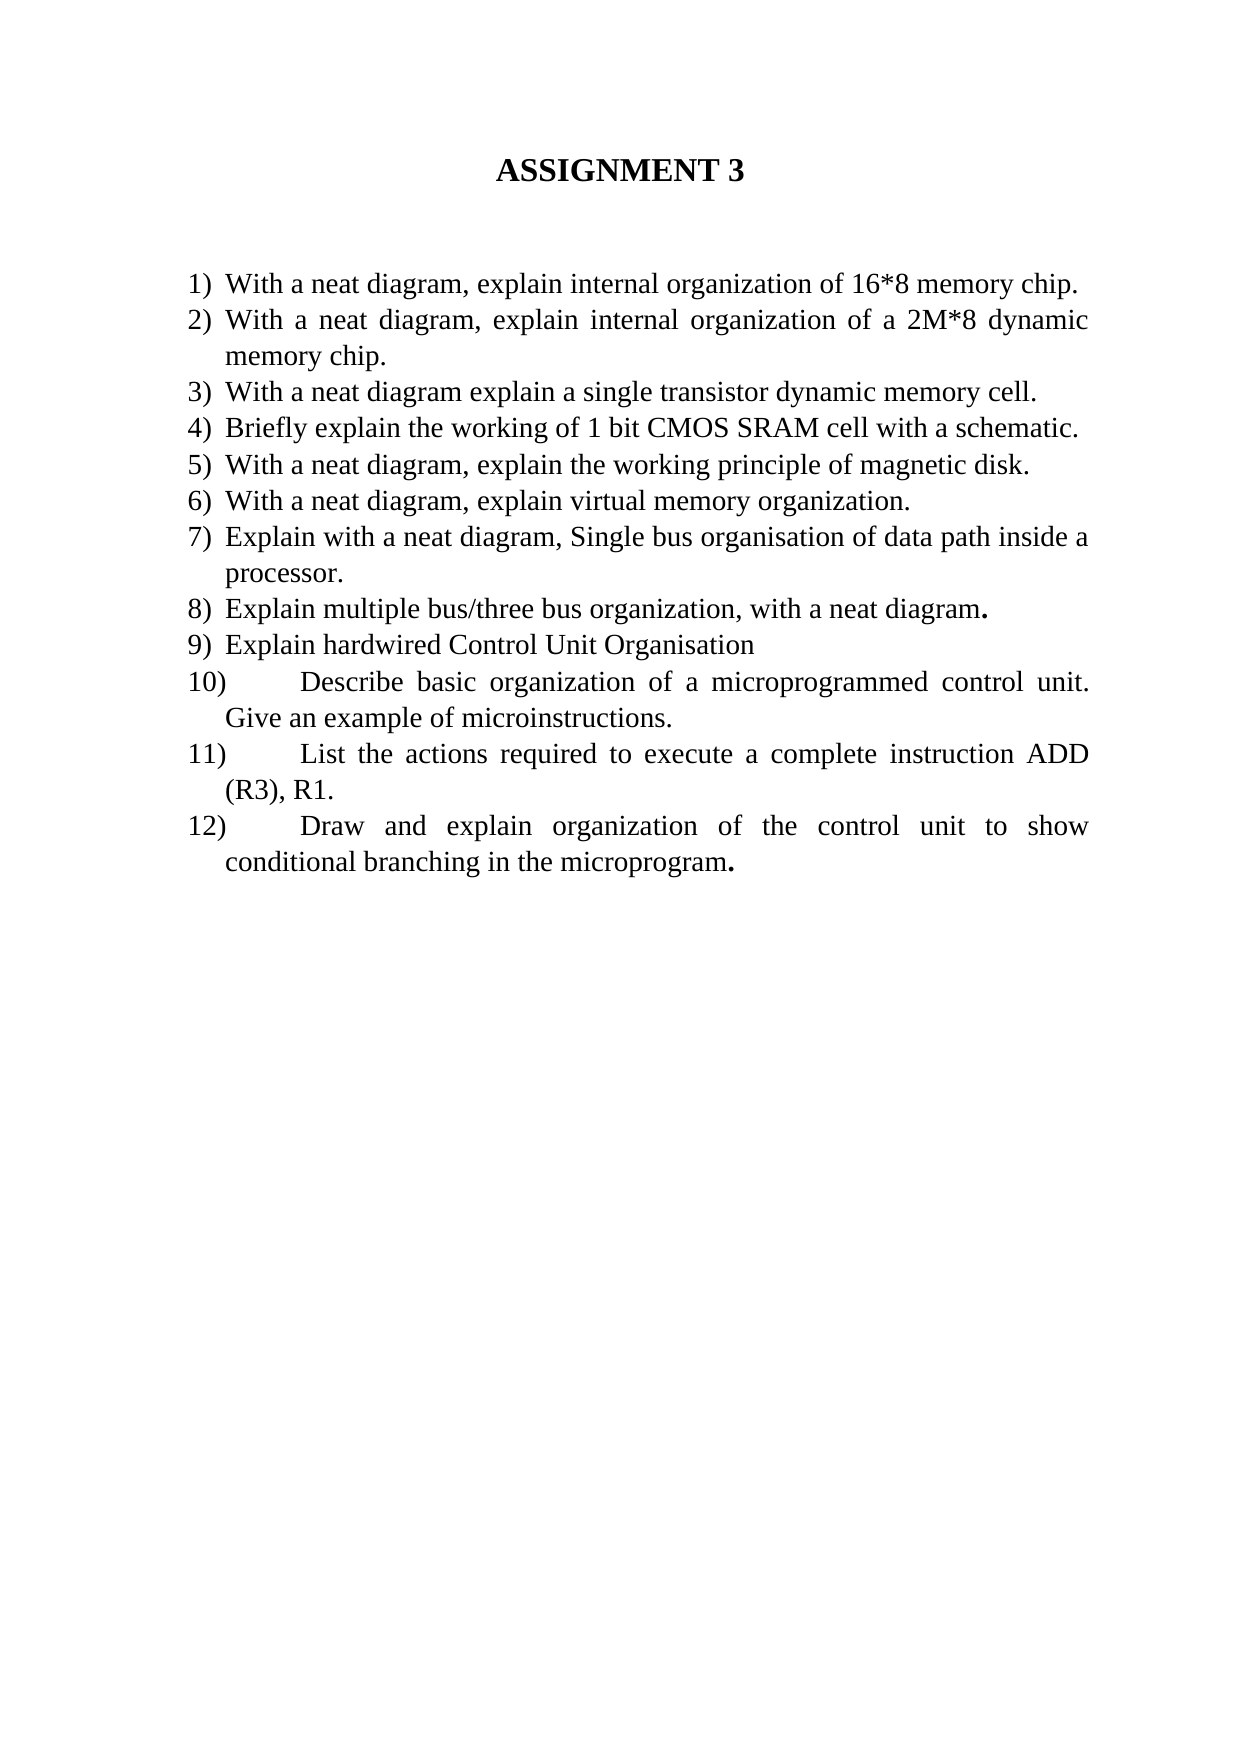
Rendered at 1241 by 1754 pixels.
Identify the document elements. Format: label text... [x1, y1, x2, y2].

list With a neat diagram, explain virtual memory organization. [187, 483, 1090, 516]
list Briefly explain the working of 1 bit CMOS SRAM cell with a schematic. [187, 411, 1090, 444]
list With a neat diagram explain a single transistor dynamic memory cell. [187, 374, 1090, 408]
list List the actions required to execute a complete instruction ADD (R3), R1. [187, 736, 1090, 806]
list Explain with a neat diagram, Single bus organisation of data path inside a processor. [187, 519, 1090, 589]
text ASSIGNMENT 3 [150, 150, 1090, 188]
list With a neat diagram, explain the working principle of magnetic disk. [187, 447, 1090, 480]
list Explain multiple bus/three bus organization, with a neat diagram. [187, 591, 1090, 625]
list Explain hardwired Control Unit Organisation [187, 627, 1090, 661]
list Draw and explain organization of the control unit to show conditional branching in the microprogram. [187, 808, 1090, 878]
list With a neat diagram, explain internal organization of 16*8 memory chip. [187, 266, 1090, 299]
list Describe basic organization of a microprogrammed control unit. Give an example of microinstructions. [187, 664, 1090, 733]
list With a neat diagram, explain internal organization of a 2M*8 dynamic memory chip. [187, 302, 1090, 372]
